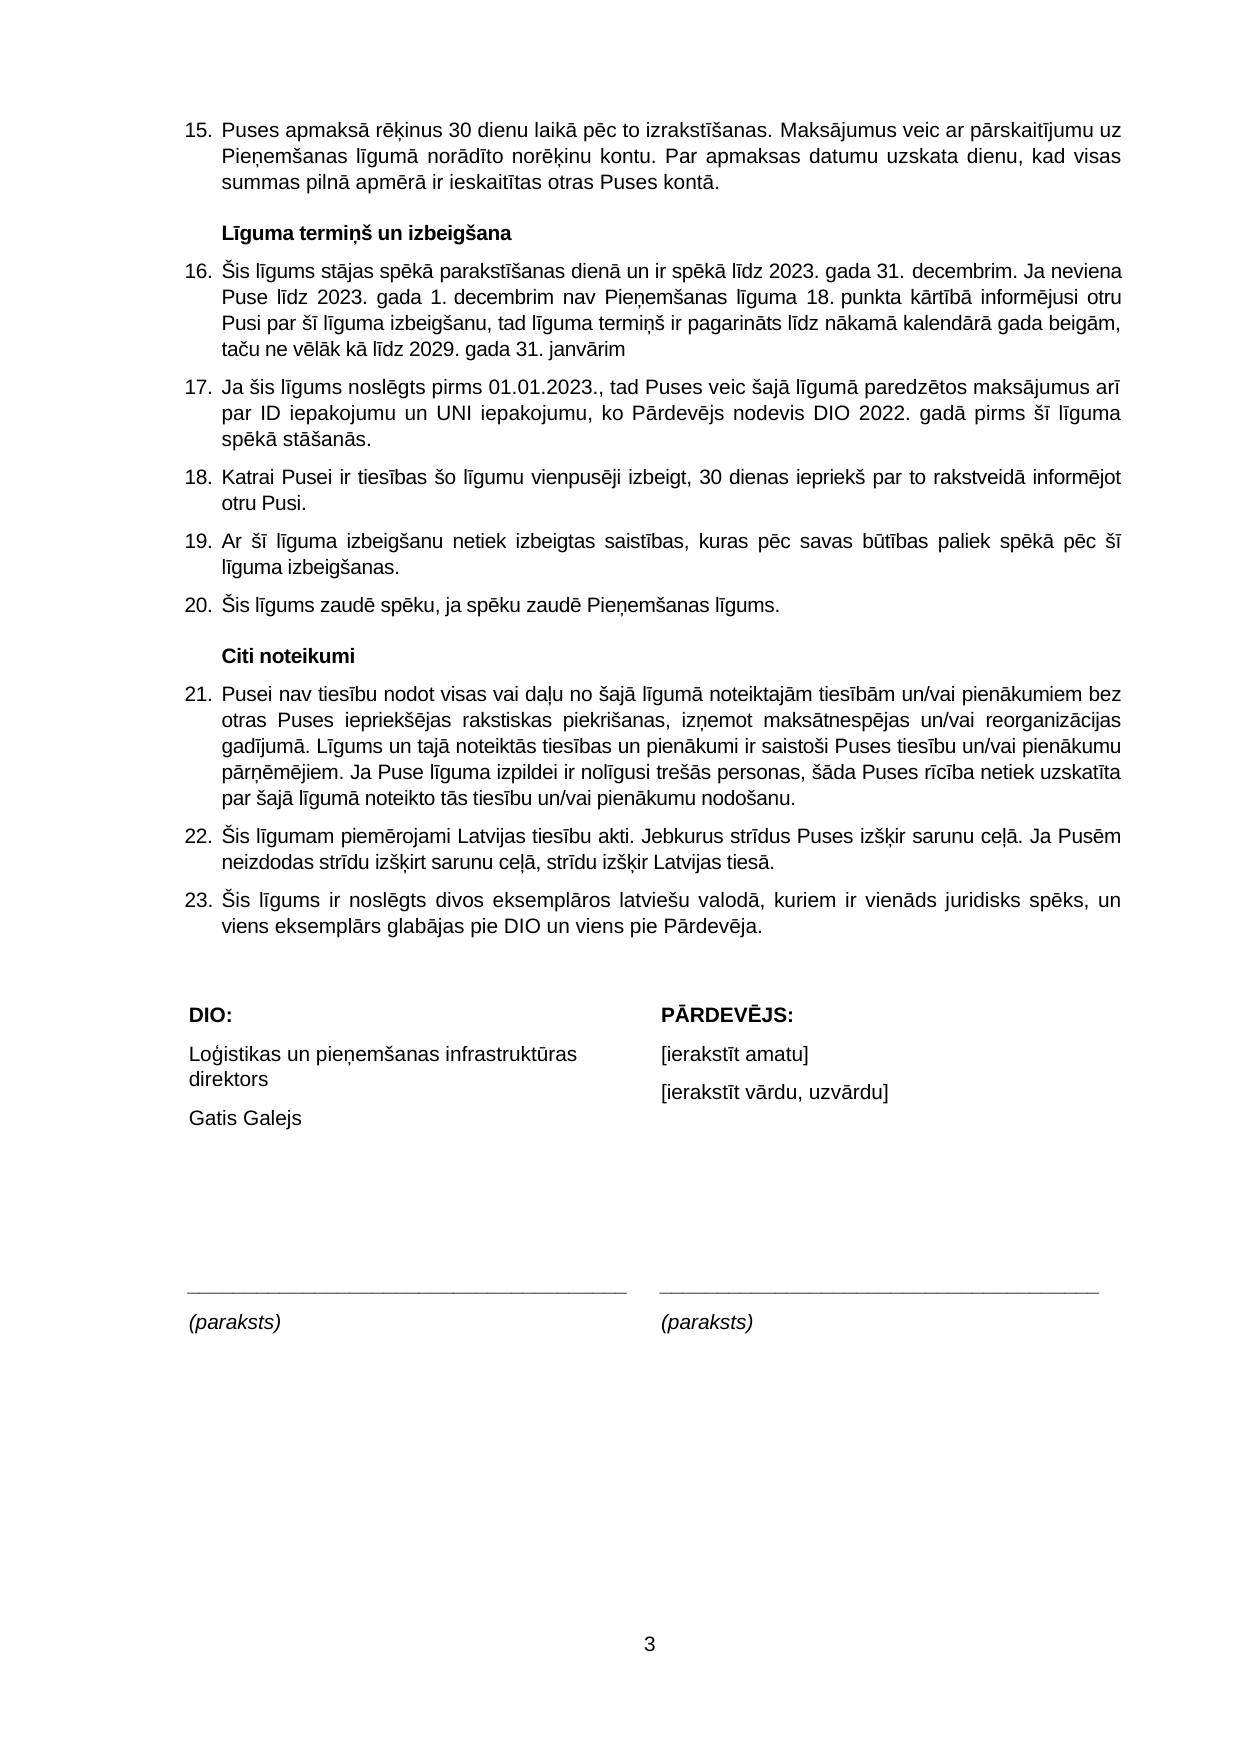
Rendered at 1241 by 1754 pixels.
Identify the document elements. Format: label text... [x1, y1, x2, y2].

table_cell Loģistikas un pieņemšanas infrastruktūras direktors Gatis Galejs [177, 1041, 649, 1144]
list Ja šis līgums noslēgts pirms 01.01.2023., tad Puses veic šajā līgumā paredzētos maksājumus arī par ID iepakojumu un UNI iepakojumu, ko Pārdevējs nodevis DIO 2022. gadā pirms šī līguma spēkā stāšanās. [184, 375, 1122, 450]
list Šis līgumam piemērojami Latvijas tiesību akti. Jebkurus strīdus Puses izšķir sarunu ceļā. Ja Pusēm neizdodas strīdu izšķirt sarunu ceļā, strīdu izšķir Latvijas tiesā. [184, 824, 1122, 874]
list Citi noteikumi [221, 644, 1122, 668]
list Pusei nav tiesību nodot visas vai daļu no šajā līgumā noteiktajām tiesībām un/vai pienākumiem bez otras Puses iepriekšējas rakstiskas piekrišanas, izņemot maksātnespējas un/vai reorganizācijas gadījumā. Līgums un tajā noteiktās tiesības un pienākumi ir saistoši Puses tiesību un/vai pienākumu pārņēmējiem. Ja Puse līguma izpildei ir nolīgusi trešās personas, šāda Puses rīcība netiek uzskatīta par šajā līgumā noteikto tās tiesību un/vai pienākumu nodošanu. [184, 682, 1122, 809]
table_cell [650, 1041, 1122, 1144]
table_header DIO: [177, 991, 649, 1041]
list Puses apmaksā rēķinus 30 dienu laikā pēc to izrakstīšanas. Maksājumus veic ar pārskaitījumu uz Pieņemšanas līgumā norādīto norēķinu kontu. Par apmaksas datumu uzskata dienu, kad visas summas pilnā apmērā ir ieskaitītas otras Puses kontā. [184, 118, 1122, 194]
list Šis līgums zaudē spēku, ja spēku zaudē Pieņemšanas līgums. [184, 593, 1122, 617]
list Šis līgums ir noslēgts divos eksemplāros latviešu valodā, kuriem ir vienāds juridisks spēks, un viens eksemplārs glabājas pie DIO un viens pie Pārdevēja. [184, 888, 1122, 938]
list Katrai Pusei ir tiesības šo līgumu vienpusēji izbeigt, 30 dienas iepriekš par to rakstveidā informējot otru Pusi. [184, 465, 1122, 514]
list Šis līgums stājas spēkā parakstīšanas dienā un ir spēkā līdz 2023. gada 31. decembrim. Ja neviena Puse līdz 2023. gada 1. decembrim nav Pieņemšanas līguma 9. punkta kārtībā informējusi otru Pusi par šī līguma izbeigšanu, tad līguma termiņš ir pagarināts līdz nākamā kalendārā gada beigām, taču ne vēlāk kā līdz 2029. gada 31. janvārim [184, 259, 1122, 360]
list Līguma termiņš un izbeigšana [221, 221, 1122, 244]
list Ar šī līguma izbeigšanu netiek izbeigtas saistības, kuras pēc savas būtības paliek spēkā pēc šī līguma izbeigšanas. [184, 529, 1122, 579]
table_cell ______________________________________ (paraksts) [177, 1144, 649, 1348]
table_header PĀRDEVĒJS: [650, 991, 1122, 1041]
table_cell ______________________________________ (paraksts) [650, 1144, 1122, 1348]
